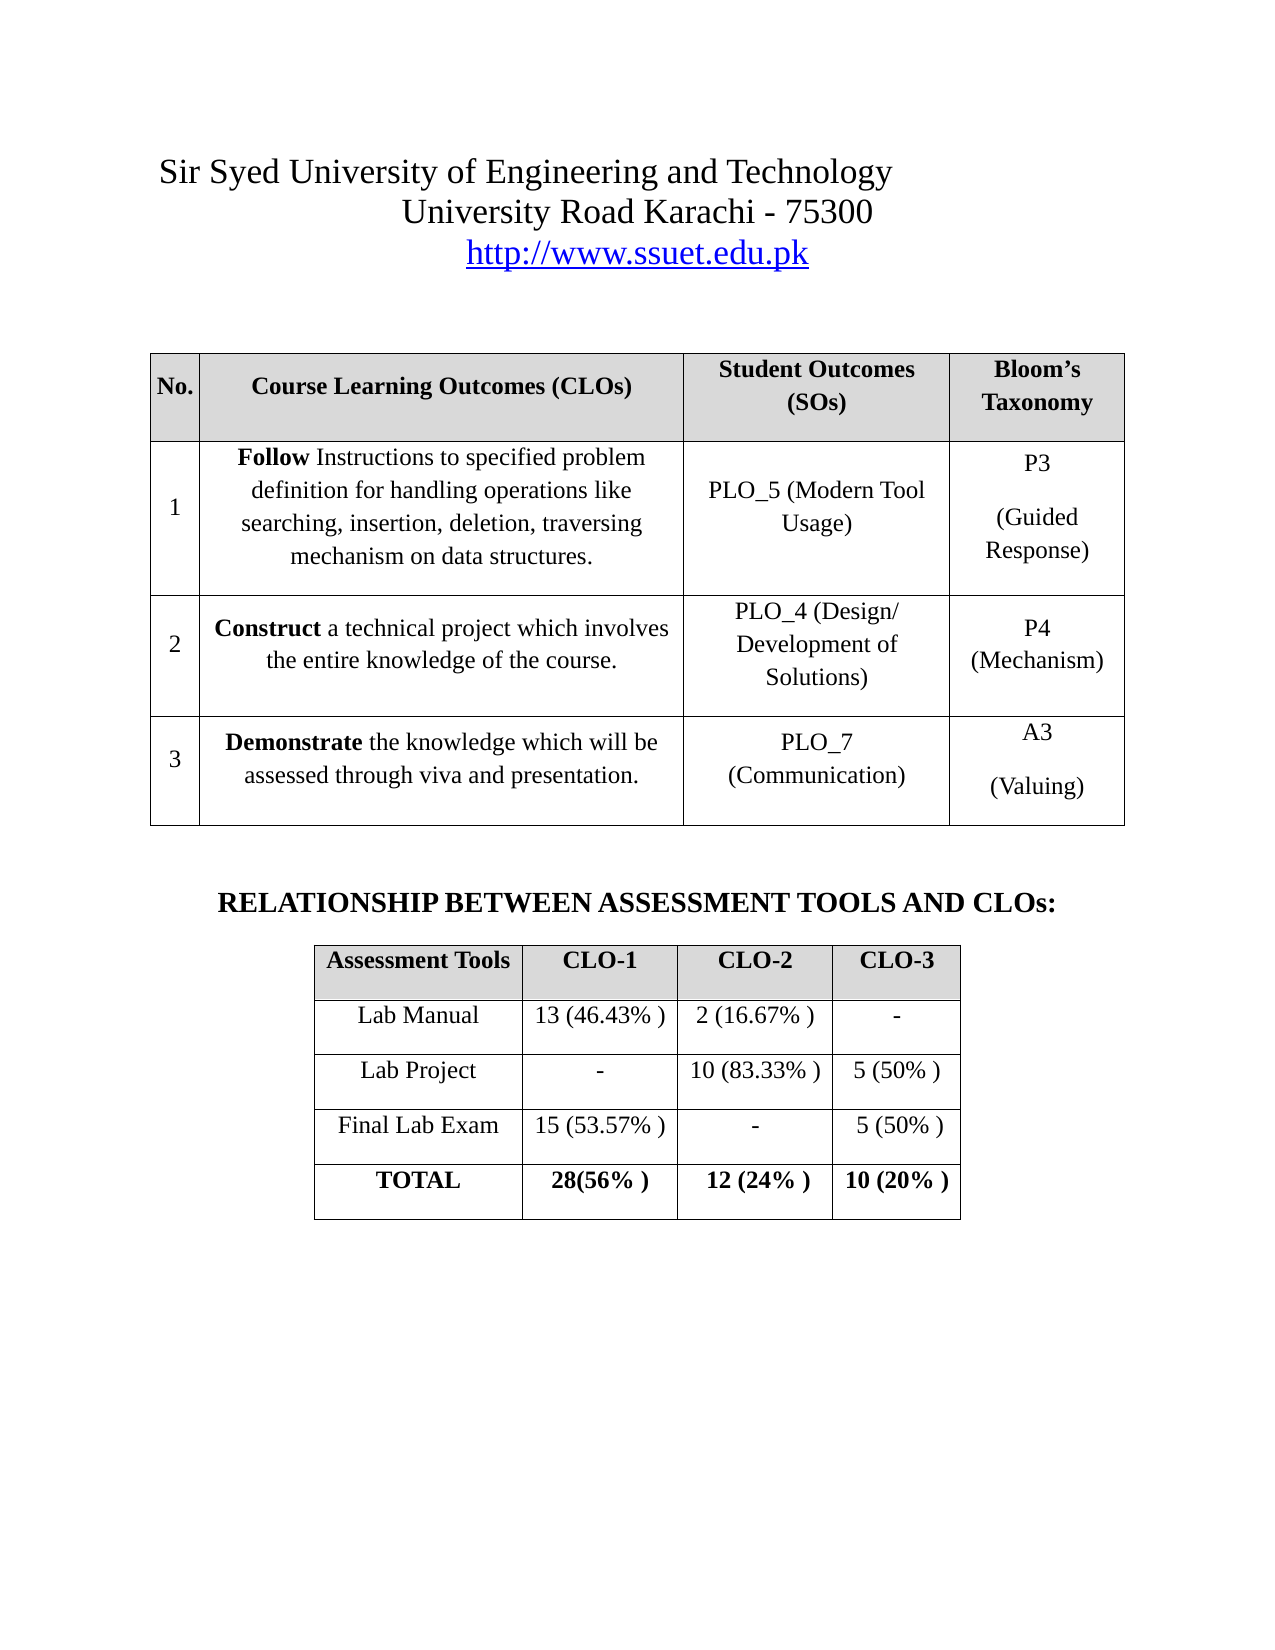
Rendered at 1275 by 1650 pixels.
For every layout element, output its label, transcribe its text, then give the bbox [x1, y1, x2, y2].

table_cell 2 [151, 596, 199, 716]
table_cell Lab Project [315, 1055, 522, 1109]
table_cell - [678, 1110, 832, 1164]
table_cell 28(56% ) [523, 1165, 677, 1219]
table_cell Construct a technical project which involves the entire knowledge of the course. [200, 596, 683, 716]
table_cell 15 (53.57% ) [523, 1110, 677, 1164]
table_cell A3 (Valuing) [950, 717, 1124, 825]
text http://www.ssuet.edu.pk [150, 232, 1125, 272]
table_cell 13 (46.43% ) [523, 1001, 677, 1054]
table_cell PLO_5 (Modern Tool Usage) [684, 442, 949, 595]
table_cell P4 (Mechanism) [950, 596, 1124, 716]
table_header Bloom’s Taxonomy [950, 354, 1124, 441]
table_cell - [833, 1001, 960, 1054]
table_cell 1 [151, 442, 199, 595]
text Sir Syed University of Engineering and Technology [150, 150, 1125, 191]
table_cell 3 [151, 717, 199, 825]
table_header CLO-2 [678, 946, 832, 999]
table_cell 2 (16.67% ) [678, 1001, 832, 1054]
table_header CLO-3 [833, 946, 960, 999]
table_cell 10 (20% ) [833, 1165, 960, 1219]
text University Road Karachi - 75300 [150, 191, 1125, 232]
text RELATIONSHIP BETWEEN ASSESSMENT TOOLS AND CLOs: [150, 885, 1125, 919]
table_cell P3 (Guided Response) [950, 442, 1124, 595]
table_cell PLO_4 (Design/ Development of Solutions) [684, 596, 949, 716]
table_cell Demonstrate the knowledge which will be assessed through viva and presentation. [200, 717, 683, 825]
table_header No. [151, 354, 199, 441]
table_cell 5 (50% ) [833, 1110, 960, 1164]
table_header Student Outcomes (SOs) [684, 354, 949, 441]
table_cell TOTAL [315, 1165, 522, 1219]
table_cell 5 (50% ) [833, 1055, 960, 1109]
table_cell 10 (83.33% ) [678, 1055, 832, 1109]
table_cell Final Lab Exam [315, 1110, 522, 1164]
table_header Course Learning Outcomes (CLOs) [200, 354, 683, 441]
table_cell 12 (24% ) [678, 1165, 832, 1219]
table_header Assessment Tools [315, 946, 522, 999]
table_header CLO-1 [523, 946, 677, 999]
table_cell PLO_7 (Communication) [684, 717, 949, 825]
table_cell - [523, 1055, 677, 1109]
table_cell Lab Manual [315, 1001, 522, 1054]
table_cell Follow Instructions to specified problem definition for handling operations like searching, insertion, deletion, traversing mechanism on data structures. [200, 442, 683, 595]
